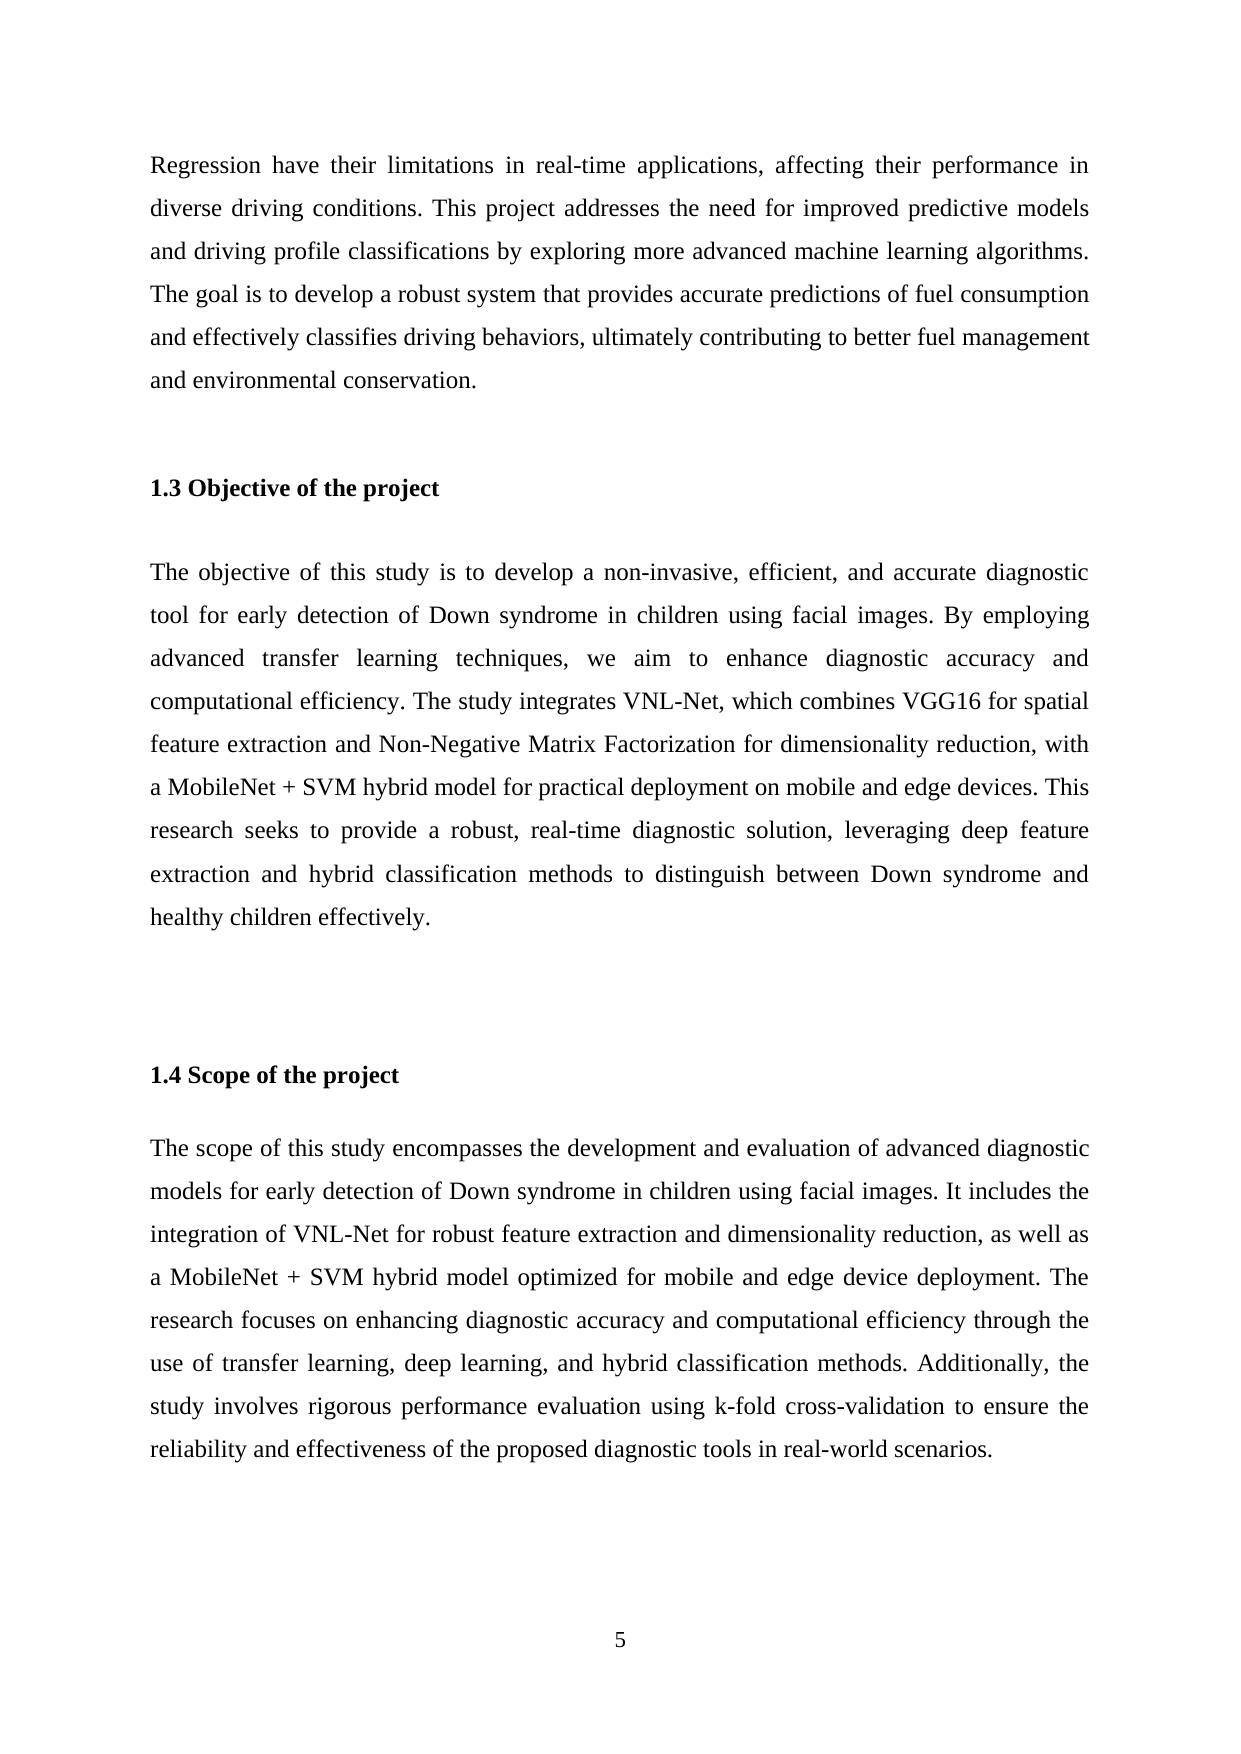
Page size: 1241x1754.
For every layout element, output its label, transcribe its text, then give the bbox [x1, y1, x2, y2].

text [150, 150, 1090, 394]
text The scope of this study encompasses the development and evaluation of advanced diagnostic models for early detection of Down syndrome in children using facial images. It includes the integration of VNL-Net for robust feature extraction and dimensionality reduction, as well as a MobileNet + SVM hybrid model optimized for mobile and edge device deployment. The research focuses on enhancing diagnostic accuracy and computational efficiency through the use of transfer learning, deep learning, and hybrid classification methods. Additionally, the study involves rigorous performance evaluation using k-fold cross-validation to ensure the reliability and effectiveness of the proposed diagnostic tools in real-world scenarios. [150, 1133, 1090, 1463]
text The objective of this study is to develop a non-invasive, efficient, and accurate diagnostic tool for early detection of Down syndrome in children using facial images. By employing advanced transfer learning techniques, we aim to enhance diagnostic accuracy and computational efficiency. The study integrates VNL-Net, which combines VGG16 for spatial feature extraction and Non-Negative Matrix Factorization for dimensionality reduction, with a MobileNet + SVM hybrid model for practical deployment on mobile and edge devices. This research seeks to provide a robust, real-time diagnostic solution, leveraging deep feature extraction and hybrid classification methods to distinguish between Down syndrome and healthy children effectively. [150, 557, 1090, 931]
list Scope of the project [150, 1060, 1090, 1089]
subtitle Objective of the project [150, 473, 1090, 501]
